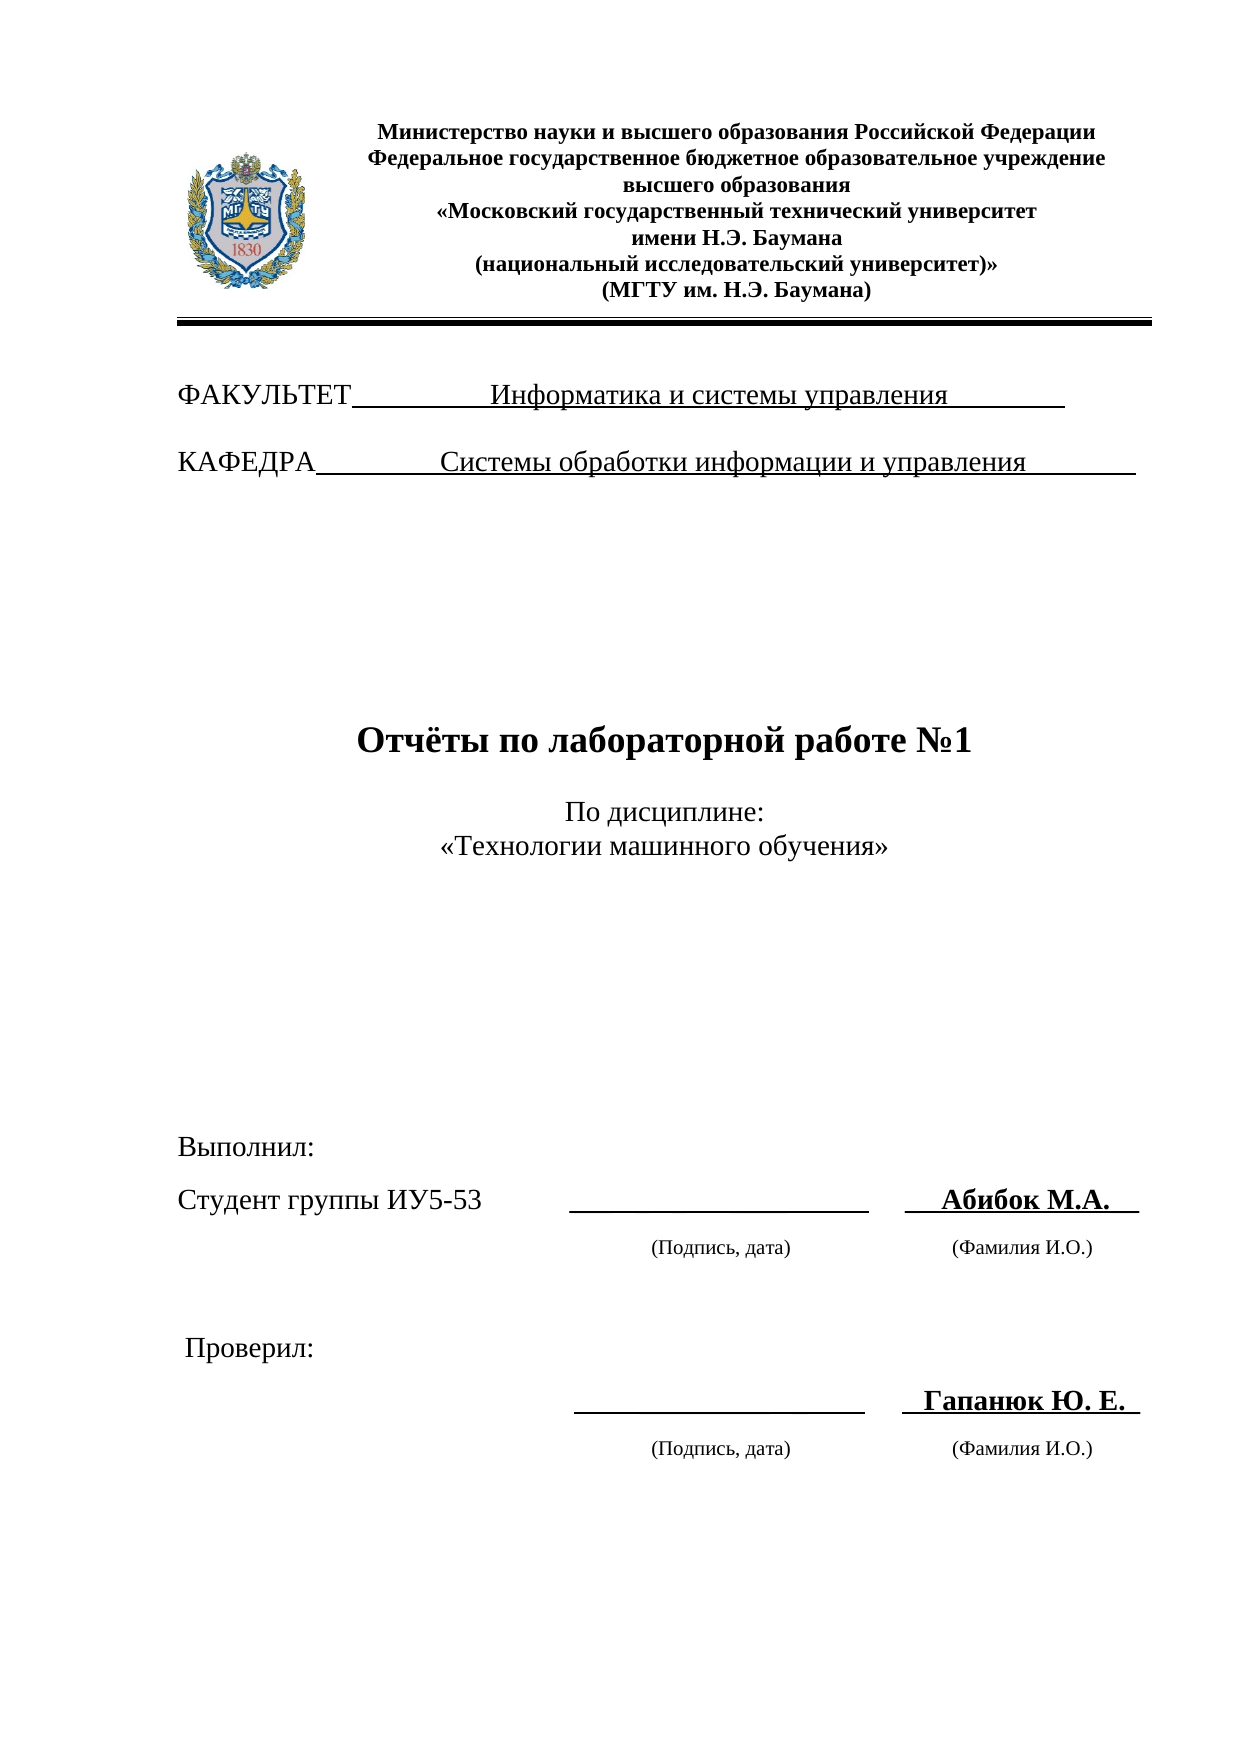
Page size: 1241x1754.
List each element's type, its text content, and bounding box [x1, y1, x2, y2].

text Отчёты по лабораторной работе №1 [177, 717, 1152, 761]
text (Подпись, дата) (Фамилия И.О.) [177, 1235, 1093, 1259]
text (Подпись, дата) (Фамилия И.О.) [177, 1436, 1093, 1460]
text Студент группы ИУ5-53 ___ _ _ ____ _ Абибок М.А.__ [177, 1182, 1152, 1216]
table_header Министерство науки и высшего образования Российской Федерации Федеральное государственное бюджетное образовательное учреждение высшего образования «Московский государственный технический университет имени Н.Э. Баумана (национальный исследовательский университет)» (МГТУ им. Н.Э. Баумана) [322, 118, 1152, 303]
picture [186, 152, 305, 287]
table_header [177, 118, 322, 303]
text КАФЕДРА Системы обработки информации и управления [177, 444, 1152, 478]
text «Технологии машинного обучения» [177, 828, 1152, 861]
text _________ _ Гапанюк Ю. Е._ [398, 1383, 1152, 1417]
text ФАКУЛЬТЕТ Информатика и системы управления [177, 377, 1152, 411]
text Проверил: [177, 1331, 1152, 1364]
text Выполнил: [177, 1129, 1152, 1163]
text По дисциплине: [177, 794, 1152, 828]
